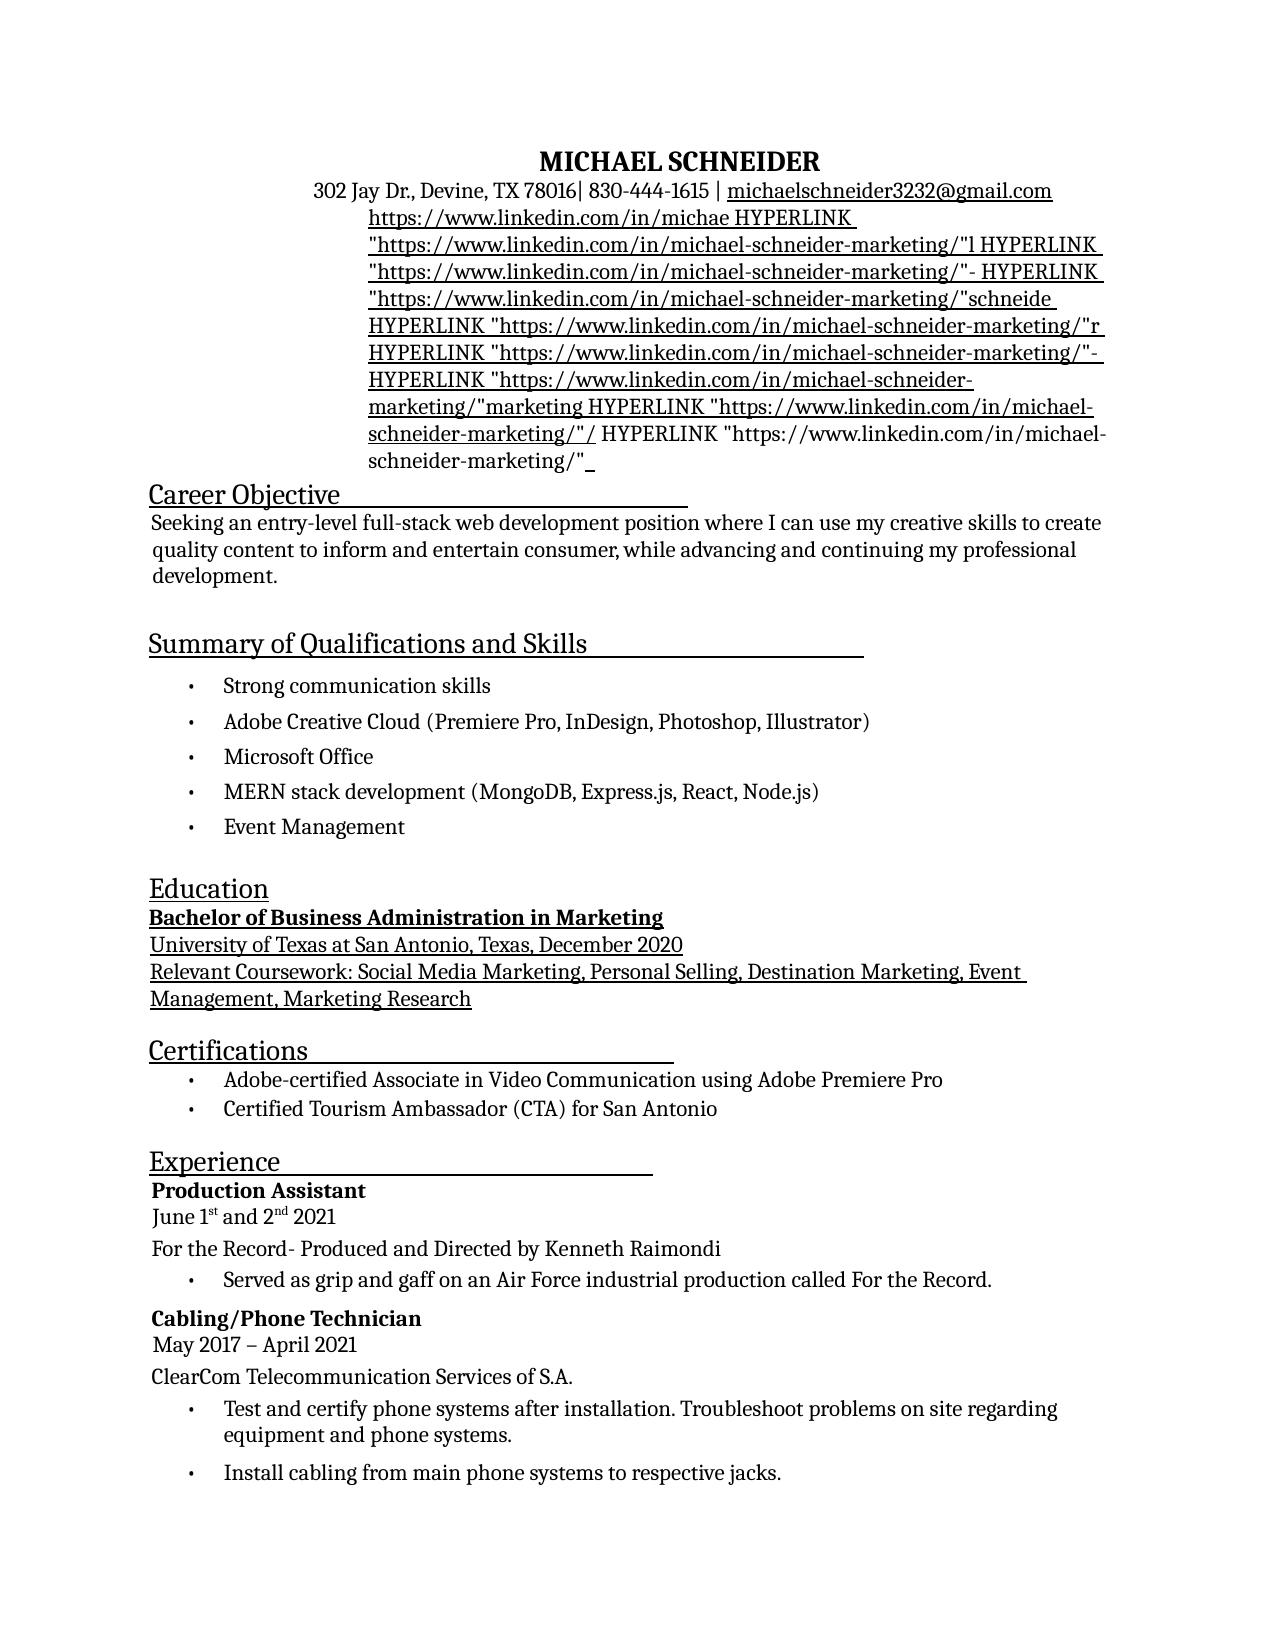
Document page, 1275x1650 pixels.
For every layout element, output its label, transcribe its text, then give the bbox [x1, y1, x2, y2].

list Served as grip and gaff on an Air Force industrial production called For the Record. [186, 1267, 1125, 1293]
list Test and certify phone systems after installation. Troubleshoot problems on site regarding equipment and phone systems. [186, 1395, 1125, 1448]
text Bachelor of Business Administration in Marketing University of Texas at San Antonio, Texas, December 2020 Relevant Coursework: Social Media Marketing, Personal Selling, Destination Marketing, Event Management, Marketing Research [148, 904, 1125, 1012]
list Event Management [186, 815, 1125, 840]
list Strong communication skills [186, 674, 1125, 699]
text MICHAEL SCHNEIDER [234, 150, 1125, 177]
text Cabling/Phone Technician May 2017 – April 2021 [151, 1305, 772, 1358]
text Experience [148, 1150, 1125, 1177]
text Production Assistant June 1st and 2nd 2021 [151, 1177, 772, 1230]
list Adobe Creative Cloud (Premiere Pro, InDesign, Photoshop, Illustrator) [186, 709, 1125, 734]
text Career Objective [148, 483, 1125, 510]
text Summary of Qualifications and Skills [148, 632, 1125, 659]
text For the Record- Produced and Directed by Kenneth Raimondi [151, 1235, 772, 1261]
list Microsoft Office [186, 744, 1125, 769]
list Adobe-certified Associate in Video Communication using Adobe Premiere Pro [186, 1066, 1125, 1093]
text ClearCom Telecommunication Services of S.A. [151, 1363, 772, 1390]
text Certifications [148, 1039, 1125, 1066]
text 302 Jay Dr., Devine, TX 78016| 830-444-1615 | michaelschneider3232@gmail.com [247, 177, 1119, 204]
list Certified Tourism Ambassador (CTA) for San Antonio [186, 1094, 1125, 1121]
list Install cabling from main phone systems to respective jacks. [186, 1460, 1125, 1486]
list MERN stack development (MongoDB, Express.js, React, Node.js) [186, 779, 1125, 804]
text Seeking an entry-level full-stack web development position where I can use my creative skills to create quality content to inform and entertain consumer, while advancing and continuing my professional development. [151, 510, 1125, 589]
text https://www.linkedin.com/in/michae HYPERLINK "https://www.linkedin.com/in/michael-schneider-marketing/"l HYPERLINK "https://www.linkedin.com/in/michael-schneider-marketing/"- HYPERLINK "https://www.linkedin.com/in/michael-schneider-marketing/"schneide HYPERLINK "https://www.linkedin.com/in/michael-schneider-marketing/"r HYPERLINK "https://www.linkedin.com/in/michael-schneider-marketing/"- HYPERLINK "https://www.linkedin.com/in/michael-schneider-marketing/"marketing HYPERLINK "https://www.linkedin.com/in/michael-schneider-marketing/"/ HYPERLINK "https://www.linkedin.com/in/michael-schneider-marketing/" [368, 204, 1125, 474]
text Education [148, 877, 1125, 904]
